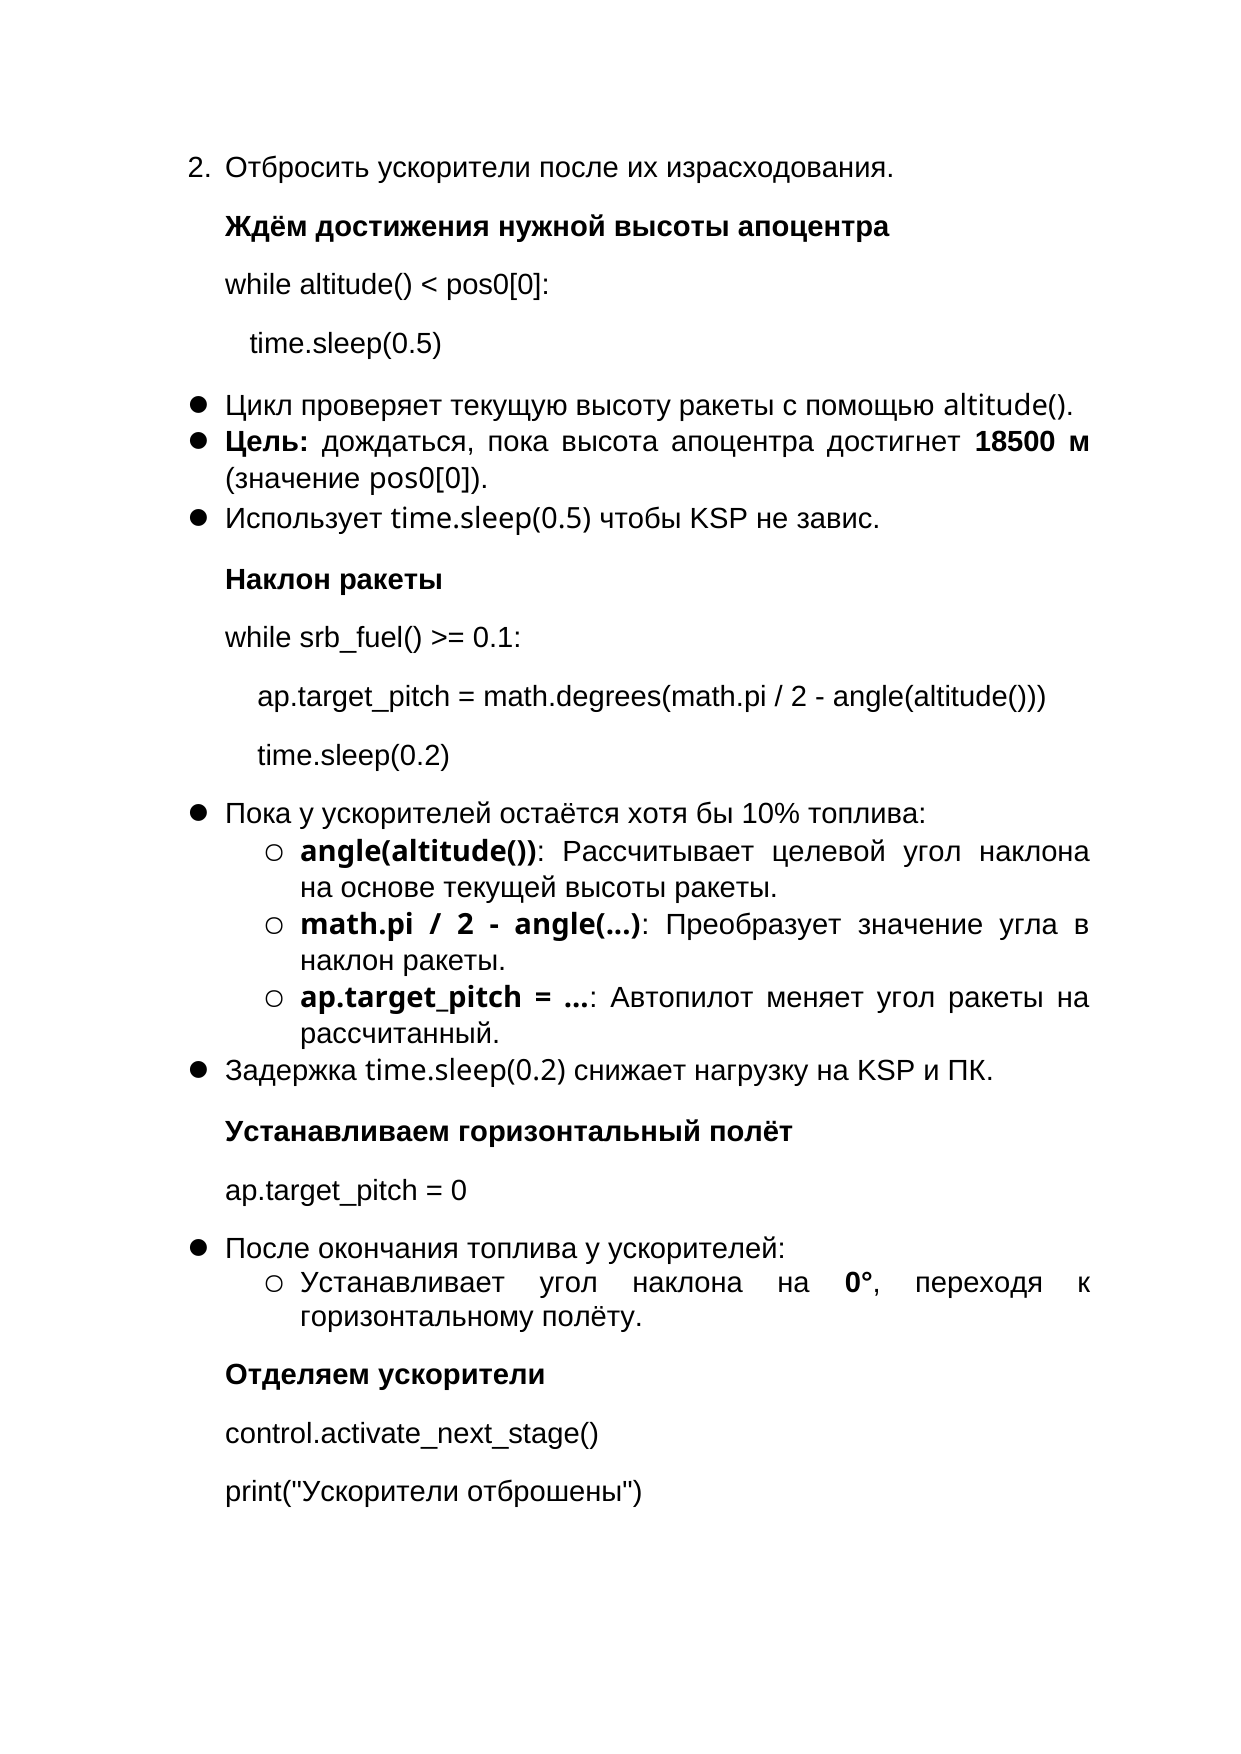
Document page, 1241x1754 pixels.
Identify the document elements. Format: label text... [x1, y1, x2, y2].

list math.pi / 2 - angle(...): Преобразует значение угла в наклон ракеты. [262, 903, 1090, 976]
list Задержка time.sleep(0.2) снижает нагрузку на KSP и ПК. [187, 1049, 1090, 1089]
text control.activate_next_stage() [225, 1416, 1090, 1449]
text while srb_fuel() >= 0.1: [225, 621, 1090, 654]
text while altitude() < pos0[0]: [225, 267, 1090, 301]
list Отбросить ускорители после их израсходования. [187, 150, 1090, 183]
text print("Ускорители отброшены") [225, 1474, 1090, 1508]
subtitle Ждём достижения нужной высоты апоцентра [225, 208, 1090, 242]
list Использует time.sleep(0.5) чтобы KSP не завис. [187, 497, 1090, 537]
list Цикл проверяет текущую высоту ракеты с помощью altitude(). [187, 384, 1090, 424]
list Пока у ускорителей остаётся хотя бы 10% топлива: [187, 796, 1090, 830]
list ap.target_pitch = ...: Автопилот меняет угол ракеты на рассчитанный. [262, 976, 1090, 1049]
text time.sleep(0.5) [225, 326, 1090, 359]
list После окончания топлива у ускорителей: [187, 1231, 1090, 1265]
list Цель: дождаться, пока высота апоцентра достигнет 18500 м (значение pos0[0]). [187, 424, 1090, 497]
list Устанавливает угол наклона на 0°, переходя к горизонтальному полёту. [262, 1265, 1090, 1332]
subtitle Устанавливаем горизонтальный полёт [225, 1114, 1090, 1148]
text time.sleep(0.2) [225, 738, 1090, 771]
text ap.target_pitch = math.degrees(math.pi / 2 - angle(altitude())) [225, 679, 1090, 713]
subtitle Отделяем ускорители [225, 1357, 1090, 1391]
text ap.target_pitch = 0 [225, 1173, 1090, 1206]
list angle(altitude()): Рассчитывает целевой угол наклона на основе текущей высоты ракеты. [262, 830, 1090, 903]
subtitle Наклон ракеты [225, 562, 1090, 596]
